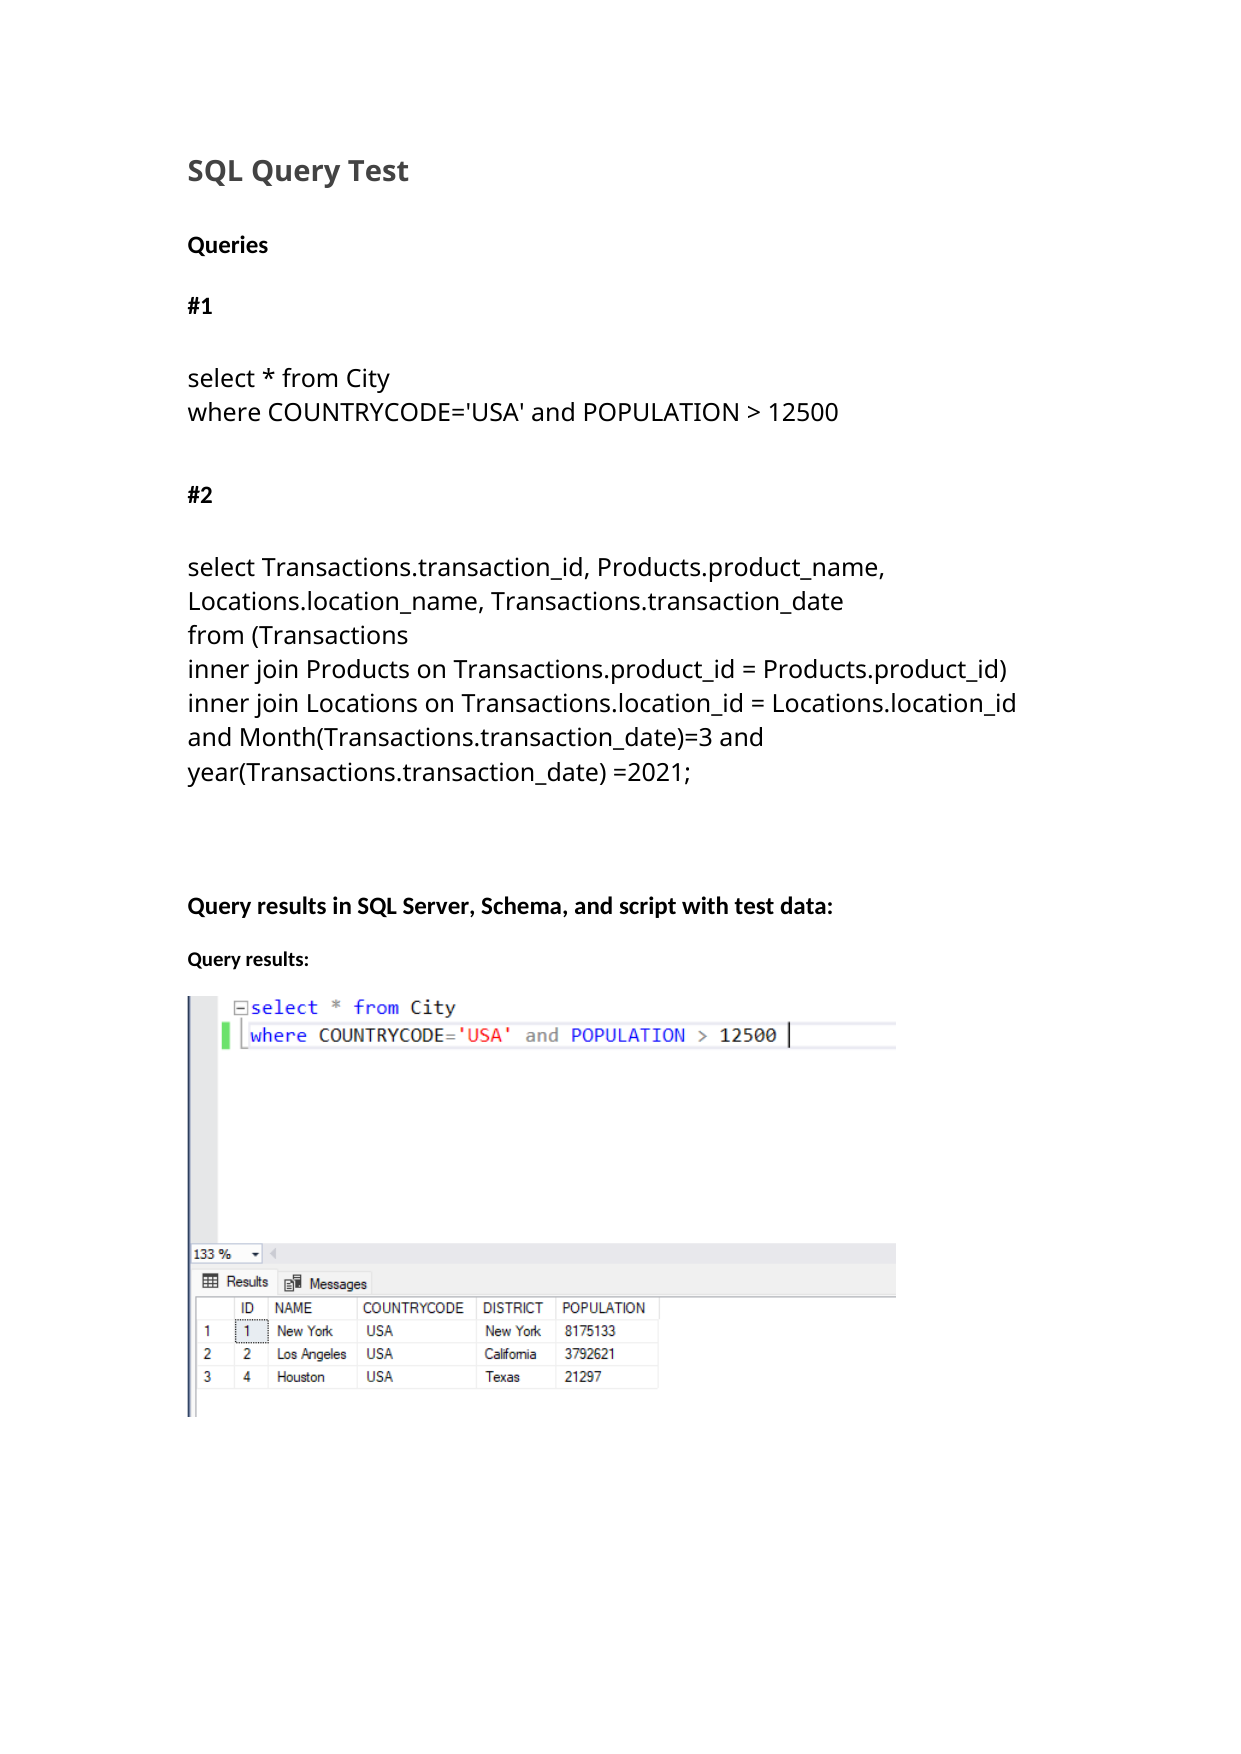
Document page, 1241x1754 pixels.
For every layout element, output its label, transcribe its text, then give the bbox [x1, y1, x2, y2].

text Query results in SQL Server, Schema, and script with test data: [187, 890, 1053, 920]
text and Month(Transactions.transaction_date)=3 and year(Transactions.transaction_date) =2021; [187, 720, 1053, 788]
text Query results: [187, 946, 1053, 971]
text select Transactions.transaction_id, Products.product_name, Locations.location_name, Transactions.transaction_date [187, 550, 1053, 618]
text Queries [187, 229, 1053, 260]
text inner join Locations on Transactions.location_id = Locations.location_id [187, 686, 1053, 720]
text where COUNTRYCODE='USA' and POPULATION > 12500 [187, 395, 1053, 429]
text from (Transactions [187, 618, 1053, 652]
text inner join Products on Transactions.product_id = Products.product_id) [187, 652, 1053, 686]
text select * from City [187, 361, 1053, 395]
text #2 [187, 479, 1053, 510]
picture [187, 996, 896, 1417]
text #1 [187, 290, 1053, 321]
text SQL Query Test [187, 150, 1053, 190]
